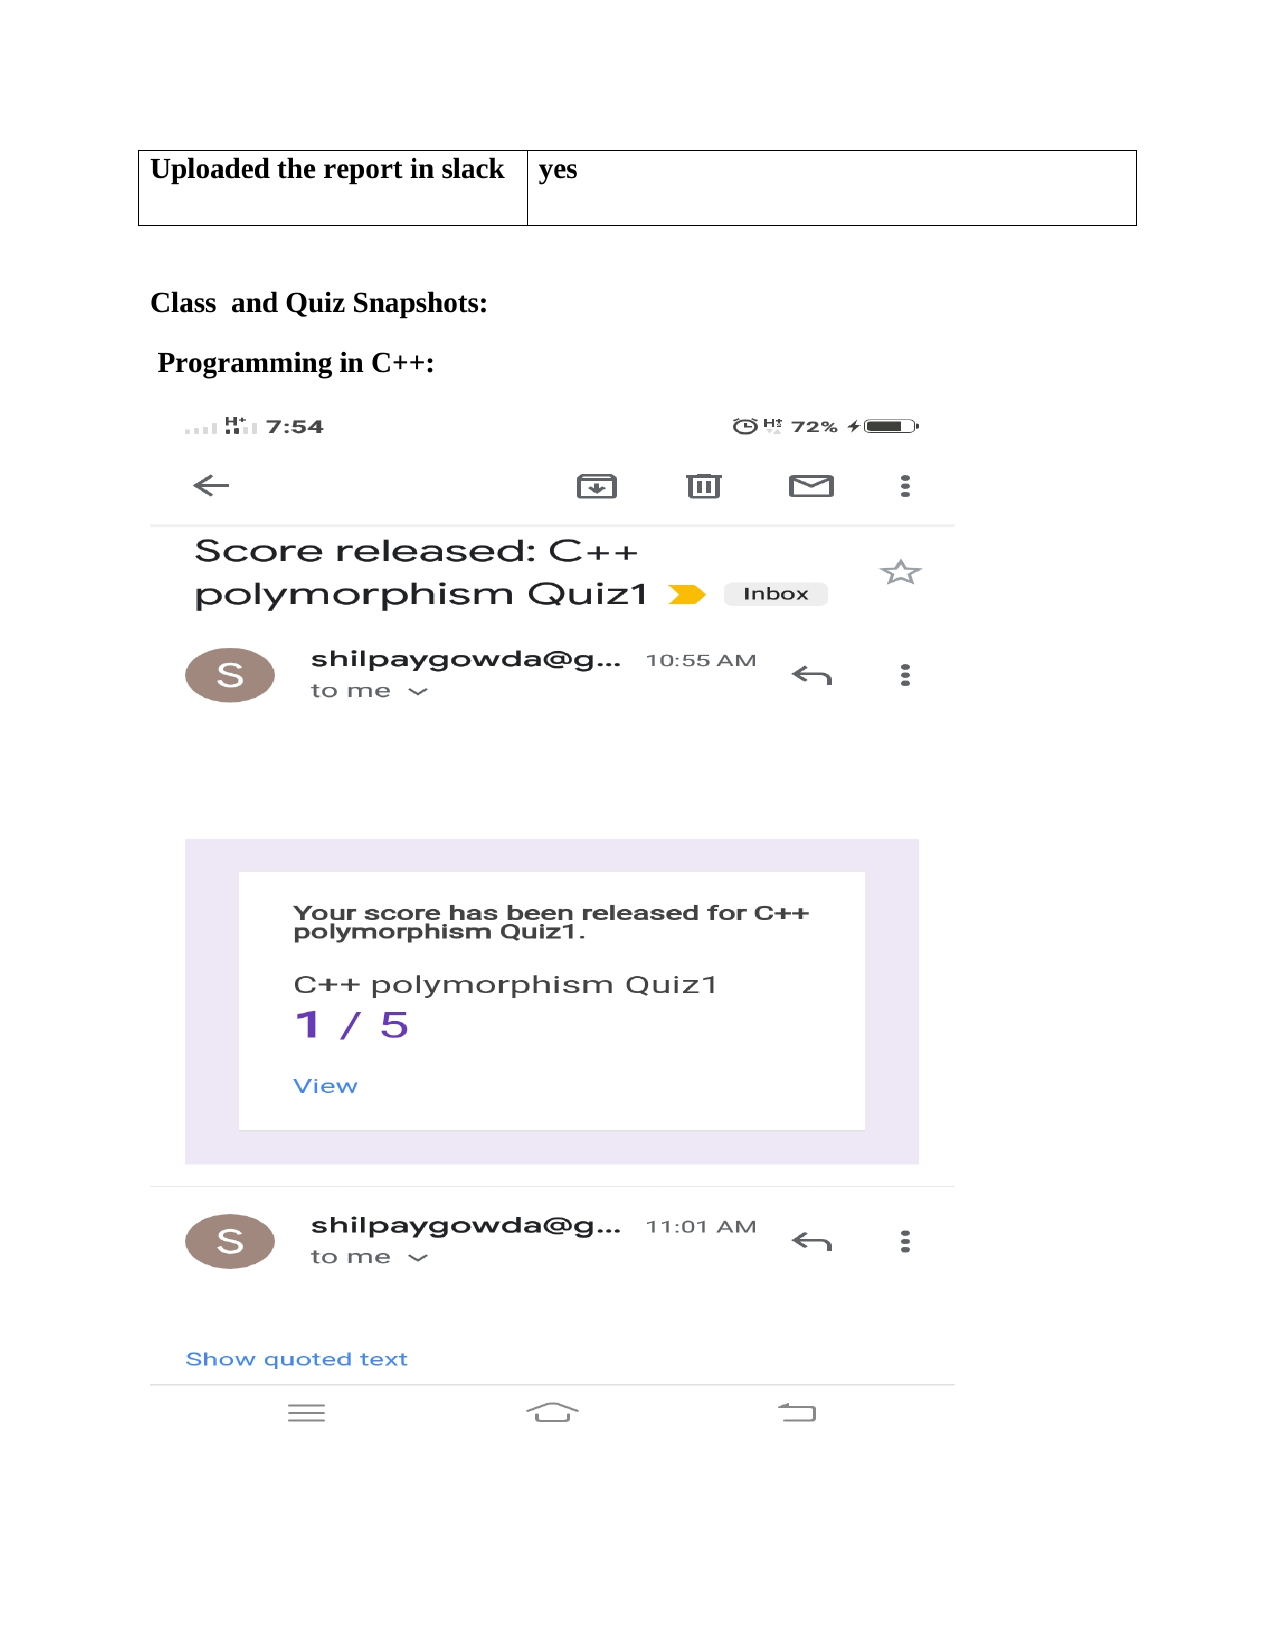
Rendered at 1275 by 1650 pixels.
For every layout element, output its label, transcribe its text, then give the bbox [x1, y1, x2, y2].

text Class and Quiz Snapshots: [150, 285, 1125, 319]
table_cell yes [528, 151, 1136, 225]
text Programming in C++: [150, 345, 1125, 378]
table_cell Uploaded the report in slack [139, 151, 527, 225]
picture [150, 404, 955, 1441]
